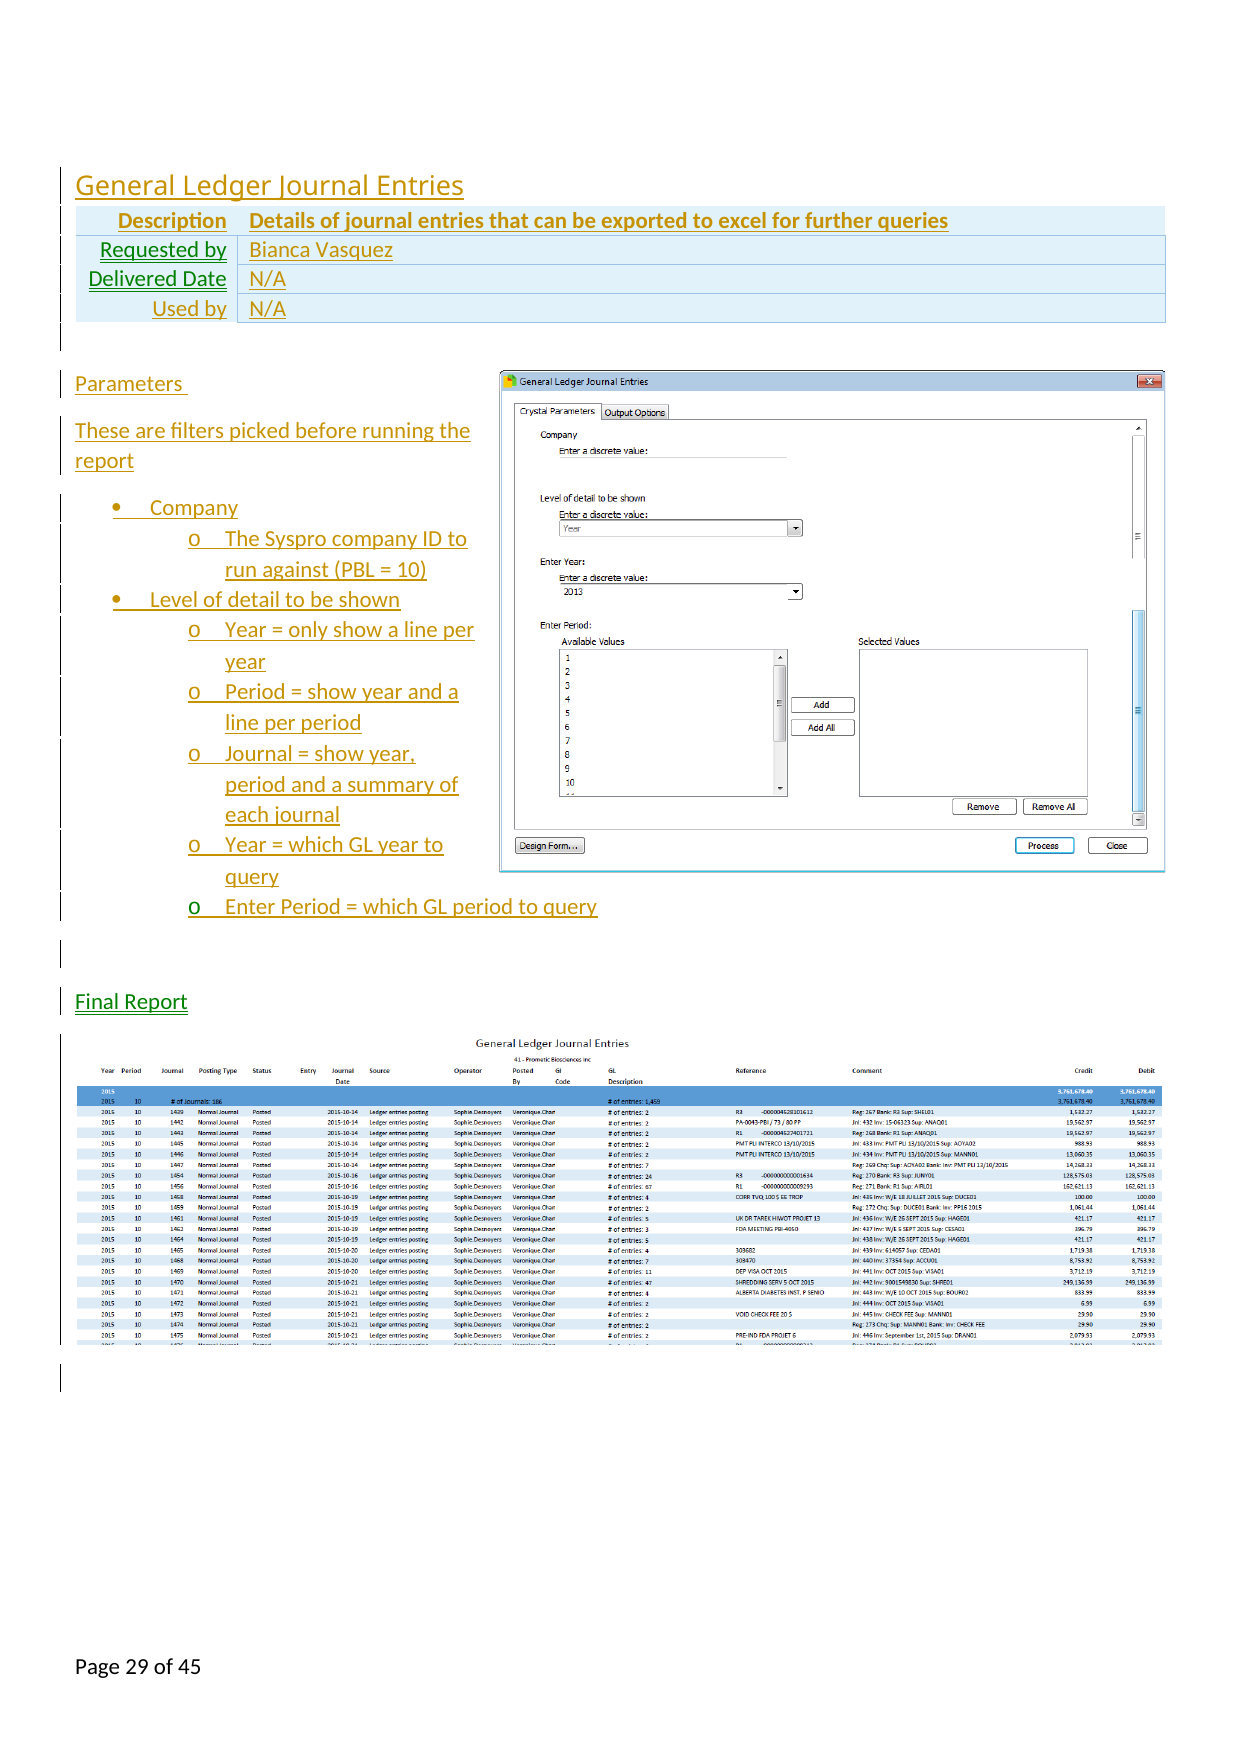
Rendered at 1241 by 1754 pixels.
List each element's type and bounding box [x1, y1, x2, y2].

picture [75, 1033, 1166, 1345]
picture [499, 370, 1166, 873]
